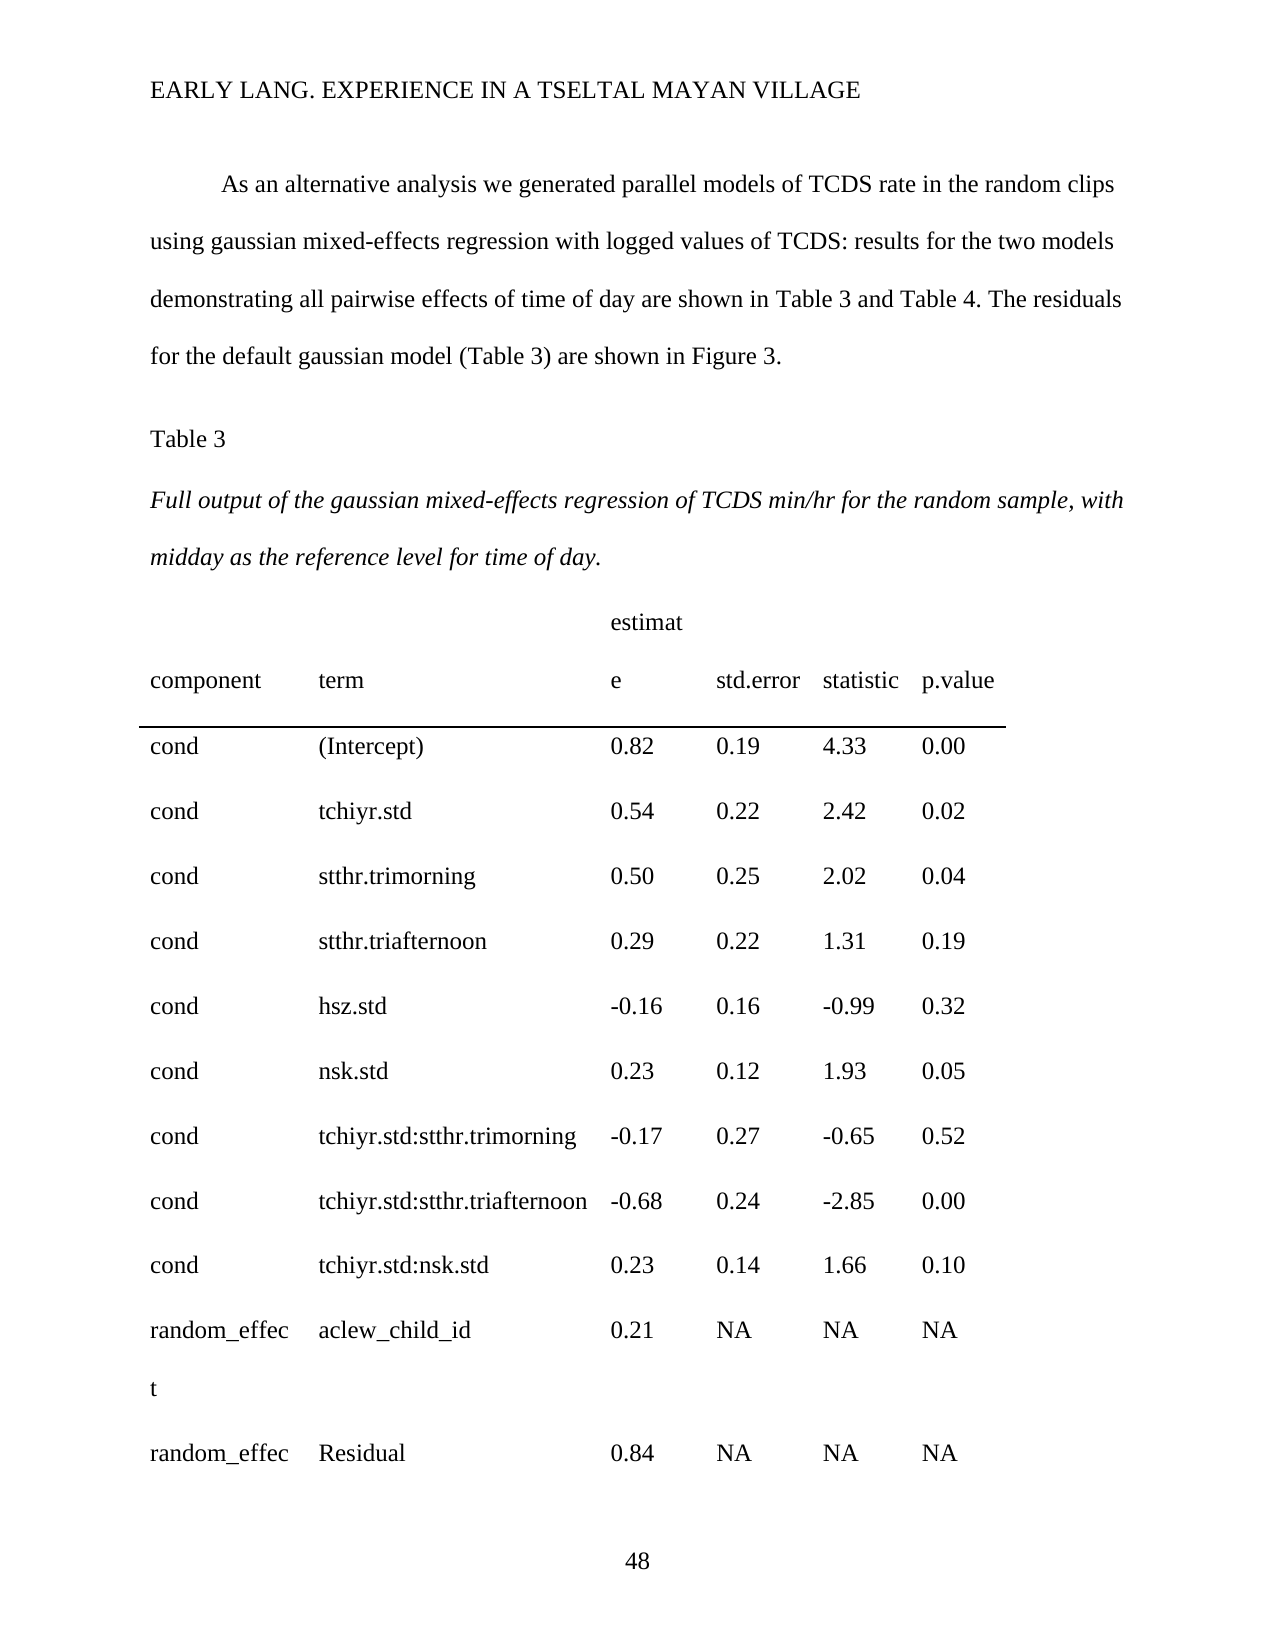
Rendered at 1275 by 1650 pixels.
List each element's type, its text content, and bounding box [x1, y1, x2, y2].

table_cell 0.19 [910, 923, 1006, 987]
table_cell cond [139, 987, 307, 1052]
table_cell cond [139, 1117, 307, 1182]
table_cell NA [811, 1312, 910, 1434]
table_cell -0.17 [599, 1117, 705, 1182]
table_cell tchiyr.std [307, 793, 599, 857]
table_cell cond [139, 858, 307, 922]
table_cell cond [139, 728, 307, 793]
table_cell 0.12 [705, 1052, 811, 1117]
table_cell 0.21 [599, 1312, 705, 1434]
table_cell 0.24 [705, 1182, 811, 1247]
table_cell cond [139, 1182, 307, 1247]
table_cell 0.54 [599, 793, 705, 857]
table_cell 0.52 [910, 1117, 1006, 1182]
table_cell 0.84 [599, 1434, 705, 1499]
table_cell tchiyr.std:stthr.triafternoon [307, 1182, 599, 1247]
table_cell cond [139, 1052, 307, 1117]
text Full output of the gaussian mixed-effects regression of TCDS min/hr for the random sample, with midday as the reference level for time of day. [150, 485, 1125, 571]
table_cell aclew_child_id [307, 1312, 599, 1434]
table_header term [307, 604, 599, 726]
table_cell NA [705, 1434, 811, 1499]
table_cell Residual [307, 1434, 599, 1499]
table_cell (Intercept) [307, 728, 599, 793]
table_cell -2.85 [811, 1182, 910, 1247]
table_cell 0.14 [705, 1247, 811, 1312]
table_cell 0.05 [910, 1052, 1006, 1117]
table_cell cond [139, 1247, 307, 1312]
table_cell NA [910, 1312, 1006, 1434]
table_cell 0.16 [705, 987, 811, 1052]
table_cell 0.29 [599, 923, 705, 987]
table_cell 0.82 [599, 728, 705, 793]
table_cell tchiyr.std:stthr.trimorning [307, 1117, 599, 1182]
table_cell 0.25 [705, 858, 811, 922]
table_cell 0.23 [599, 1052, 705, 1117]
table_cell cond [139, 793, 307, 857]
table_cell NA [705, 1312, 811, 1434]
table_cell -0.65 [811, 1117, 910, 1182]
table_cell 0.19 [705, 728, 811, 793]
table_cell -0.68 [599, 1182, 705, 1247]
table_cell nsk.std [307, 1052, 599, 1117]
table_cell 1.31 [811, 923, 910, 987]
table_cell 0.22 [705, 793, 811, 857]
table_cell stthr.trimorning [307, 858, 599, 922]
table_header std.error [705, 604, 811, 726]
table_cell 1.66 [811, 1247, 910, 1312]
table_cell 0.02 [910, 793, 1006, 857]
table_cell NA [910, 1434, 1006, 1499]
text Table 3 [150, 424, 1125, 452]
table_cell hsz.std [307, 987, 599, 1052]
table_cell 0.22 [705, 923, 811, 987]
table_cell 0.50 [599, 858, 705, 922]
table_cell -0.99 [811, 987, 910, 1052]
table_cell 0.23 [599, 1247, 705, 1312]
table_cell random_effect [139, 1434, 307, 1499]
table_cell tchiyr.std:nsk.std [307, 1247, 599, 1312]
table_cell stthr.triafternoon [307, 923, 599, 987]
table_header p.value [910, 604, 1006, 726]
table_header estimate [599, 604, 705, 726]
table_cell random_effect [139, 1312, 307, 1434]
table_cell 0.32 [910, 987, 1006, 1052]
table_cell 0.27 [705, 1117, 811, 1182]
table_cell 0.10 [910, 1247, 1006, 1312]
table_cell 1.93 [811, 1052, 910, 1117]
table_cell 0.00 [910, 1182, 1006, 1247]
table_cell 0.04 [910, 858, 1006, 922]
table_cell -0.16 [599, 987, 705, 1052]
table_cell 2.02 [811, 858, 910, 922]
table_cell cond [139, 923, 307, 987]
table_cell NA [811, 1434, 910, 1499]
text As an alternative analysis we generated parallel models of TCDS rate in the random clips using gaussian mixed-effects regression with logged values of TCDS: results for the two models demonstrating all pairwise effects of time of day are shown in Table 3 and Table 4. The residuals for the default gaussian model (Table 3) are shown in Figure 3. [150, 169, 1125, 370]
table_header statistic [811, 604, 910, 726]
table_cell 0.00 [910, 728, 1006, 793]
table_cell 4.33 [811, 728, 910, 793]
table_cell 2.42 [811, 793, 910, 857]
table_header component [139, 604, 307, 726]
